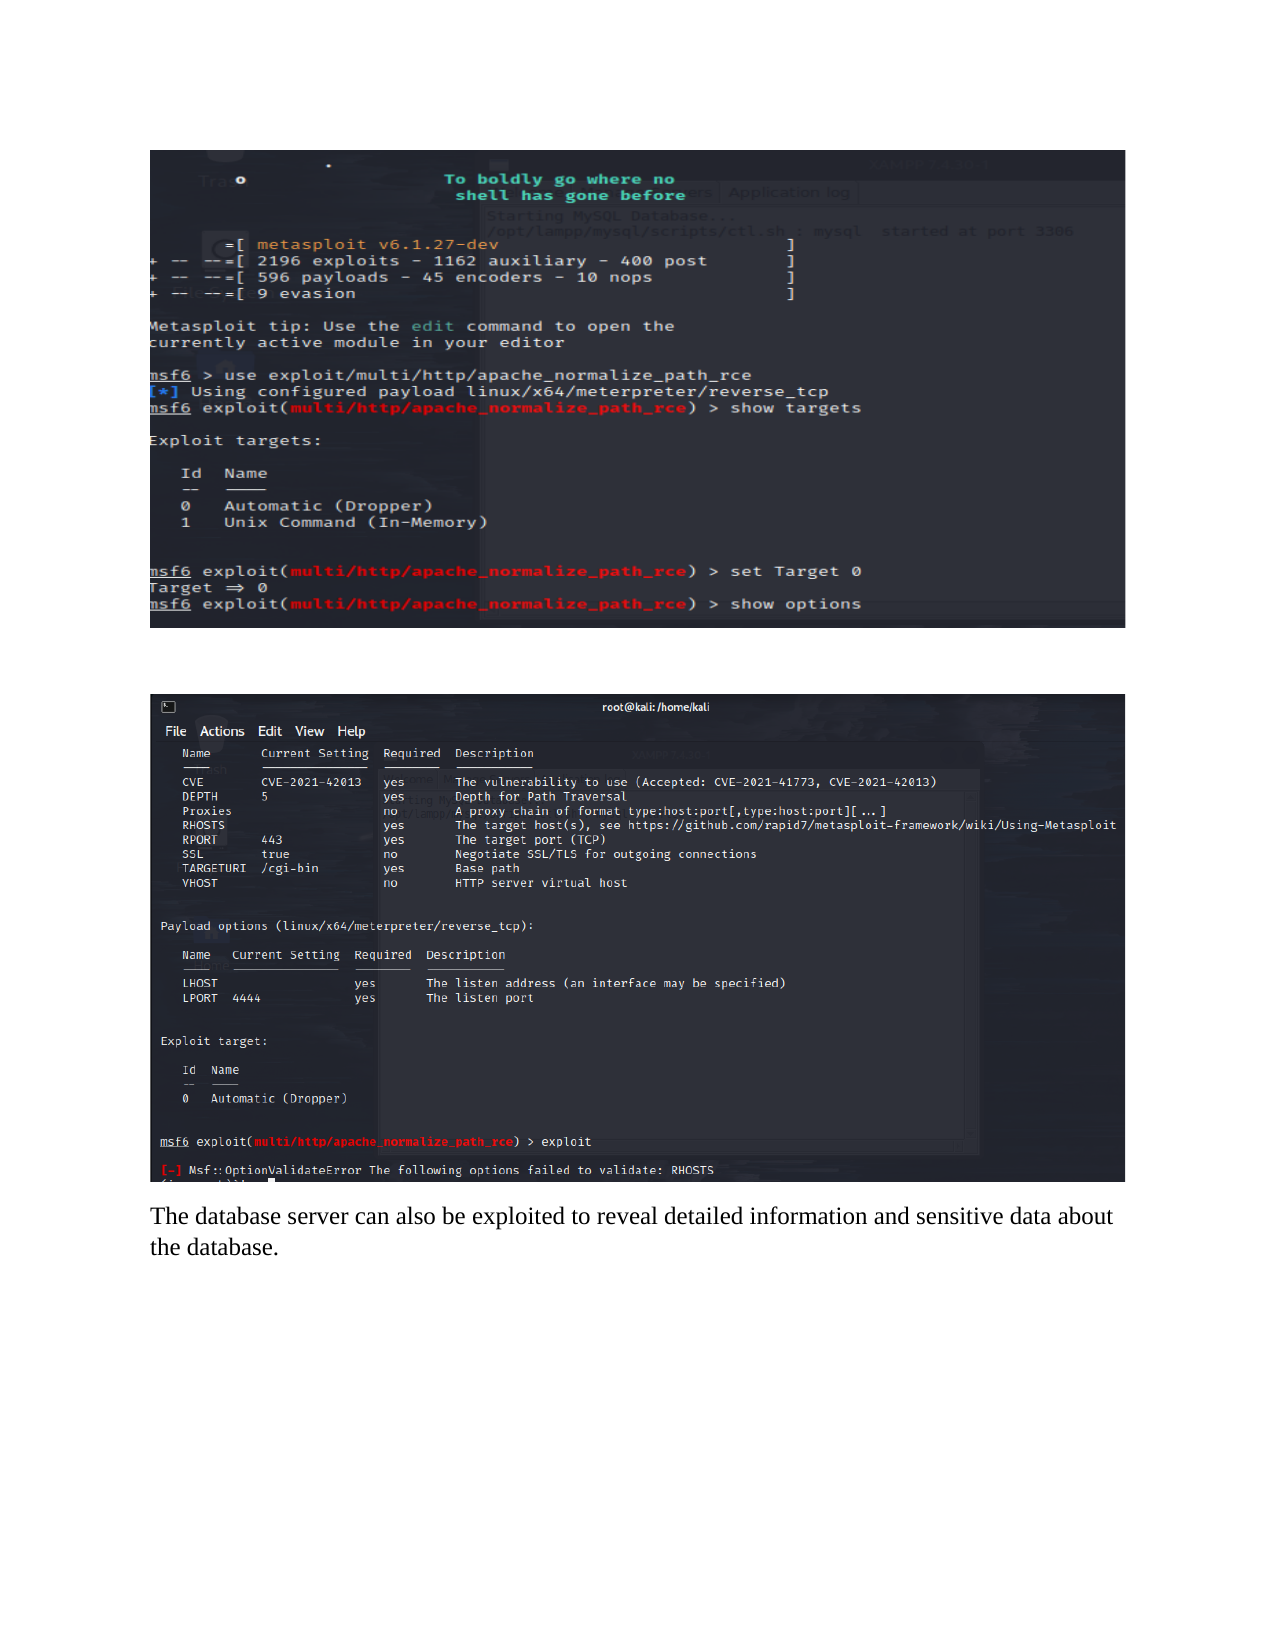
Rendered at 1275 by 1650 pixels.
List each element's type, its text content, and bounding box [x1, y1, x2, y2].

picture [150, 150, 1126, 628]
picture [150, 694, 1125, 1182]
text The database server can also be exploited to reveal detailed information and sensitive data about the database. [150, 1201, 1125, 1261]
